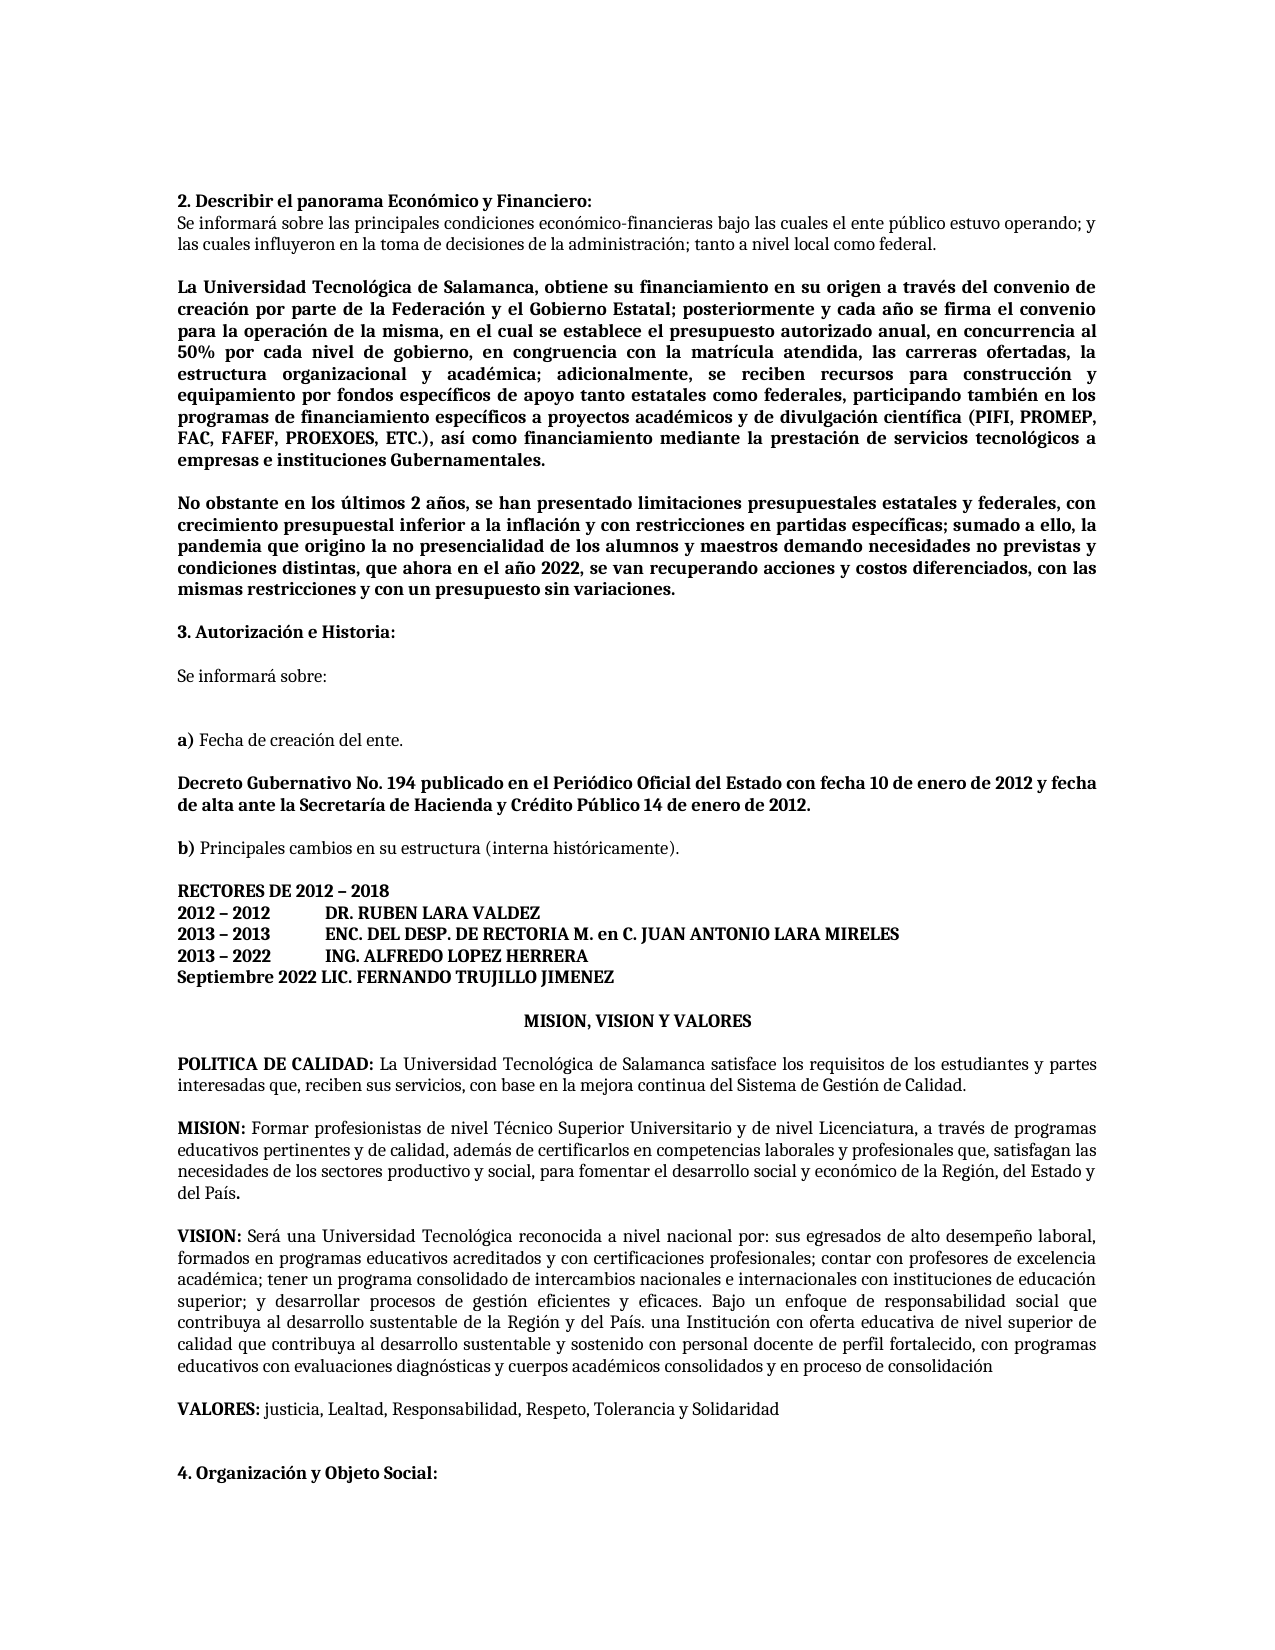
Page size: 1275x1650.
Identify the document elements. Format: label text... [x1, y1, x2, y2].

text MISION, VISION Y VALORES [177, 1010, 1098, 1032]
text Se informará sobre: [177, 665, 1098, 687]
text POLITICA DE CALIDAD: La Universidad Tecnológica de Salamanca satisface los requisitos de los estudiantes y partes interesadas que, reciben sus servicios, con base en la mejora continua del Sistema de Gestión de Calidad. [177, 1053, 1098, 1096]
text a) Fecha de creación del ente. [177, 730, 1098, 751]
text MISION: Formar profesionistas de nivel Técnico Superior Universitario y de nivel Licenciatura, a través de programas educativos pertinentes y de calidad, además de certificarlos en competencias laborales y profesionales que, satisfagan las necesidades de los sectores productivo y social, para fomentar el desarrollo social y económico de la Región, del Estado y del País. [177, 1118, 1098, 1204]
text La Universidad Tecnológica de Salamanca, obtiene su financiamiento en su origen a través del convenio de creación por parte de la Federación y el Gobierno Estatal; posteriormente y cada año se firma el convenio para la operación de la misma, en el cual se establece el presupuesto autorizado anual, en concurrencia al 50% por cada nivel de gobierno, en congruencia con la matrícula atendida, las carreras ofertadas, la estructura organizacional y académica; adicionalmente, se reciben recursos para construcción y equipamiento por fondos específicos de apoyo tanto estatales como federales, participando también en los programas de financiamiento específicos a proyectos académicos y de divulgación científica (PIFI, PROMEP, FAC, FAFEF, PROEXOES, ETC.), así como financiamiento mediante la prestación de servicios tecnológicos a empresas e instituciones Gubernamentales. [177, 277, 1098, 471]
text 2013 – 2022 ING. ALFREDO LOPEZ HERRERA [177, 945, 1098, 967]
text Se informará sobre las principales condiciones económico-financieras bajo las cuales el ente público estuvo operando; y las cuales influyeron en la toma de decisiones de la administración; tanto a nivel local como federal. [177, 212, 1098, 255]
text VISION: Será una Universidad Tecnológica reconocida a nivel nacional por: sus egresados de alto desempeño laboral, formados en programas educativos acreditados y con certificaciones profesionales; contar con profesores de excelencia académica; tener un programa consolidado de intercambios nacionales e internacionales con instituciones de educación superior; y desarrollar procesos de gestión eficientes y eficaces. Bajo un enfoque de responsabilidad social que contribuya al desarrollo sustentable de la Región y del País. una Institución con oferta educativa de nivel superior de calidad que contribuya al desarrollo sustentable y sostenido con personal docente de perfil fortalecido, con programas educativos con evaluaciones diagnósticas y cuerpos académicos consolidados y en proceso de consolidación [177, 1226, 1098, 1377]
text RECTORES DE 2012 – 2018 [177, 881, 1098, 902]
text 2012 – 2012 DR. RUBEN LARA VALDEZ [177, 902, 1098, 924]
text 2013 – 2013 ENC. DEL DESP. DE RECTORIA M. en C. JUAN ANTONIO LARA MIRELES [177, 924, 1098, 945]
text Decreto Gubernativo No. 194 publicado en el Periódico Oficial del Estado con fecha 10 de enero de 2012 y fecha de alta ante la Secretaría de Hacienda y Crédito Público 14 de enero de 2012. [177, 773, 1098, 816]
text 3. Autorización e Historia: [177, 622, 1098, 643]
text 2. Describir el panorama Económico y Financiero: [177, 191, 1098, 212]
text VALORES: justicia, Lealtad, Responsabilidad, Respeto, Tolerancia y Solidaridad [177, 1398, 1098, 1420]
text b) Principales cambios en su estructura (interna históricamente). [177, 838, 1098, 859]
text 4. Organización y Objeto Social: [177, 1463, 1098, 1484]
text Septiembre 2022 LIC. FERNANDO TRUJILLO JIMENEZ [177, 967, 1098, 988]
text No obstante en los últimos 2 años, se han presentado limitaciones presupuestales estatales y federales, con crecimiento presupuestal inferior a la inflación y con restricciones en partidas específicas; sumado a ello, la pandemia que origino la no presencialidad de los alumnos y maestros demando necesidades no previstas y condiciones distintas, que ahora en el año 2022, se van recuperando acciones y costos diferenciados, con las mismas restricciones y con un presupuesto sin variaciones. [177, 493, 1098, 600]
